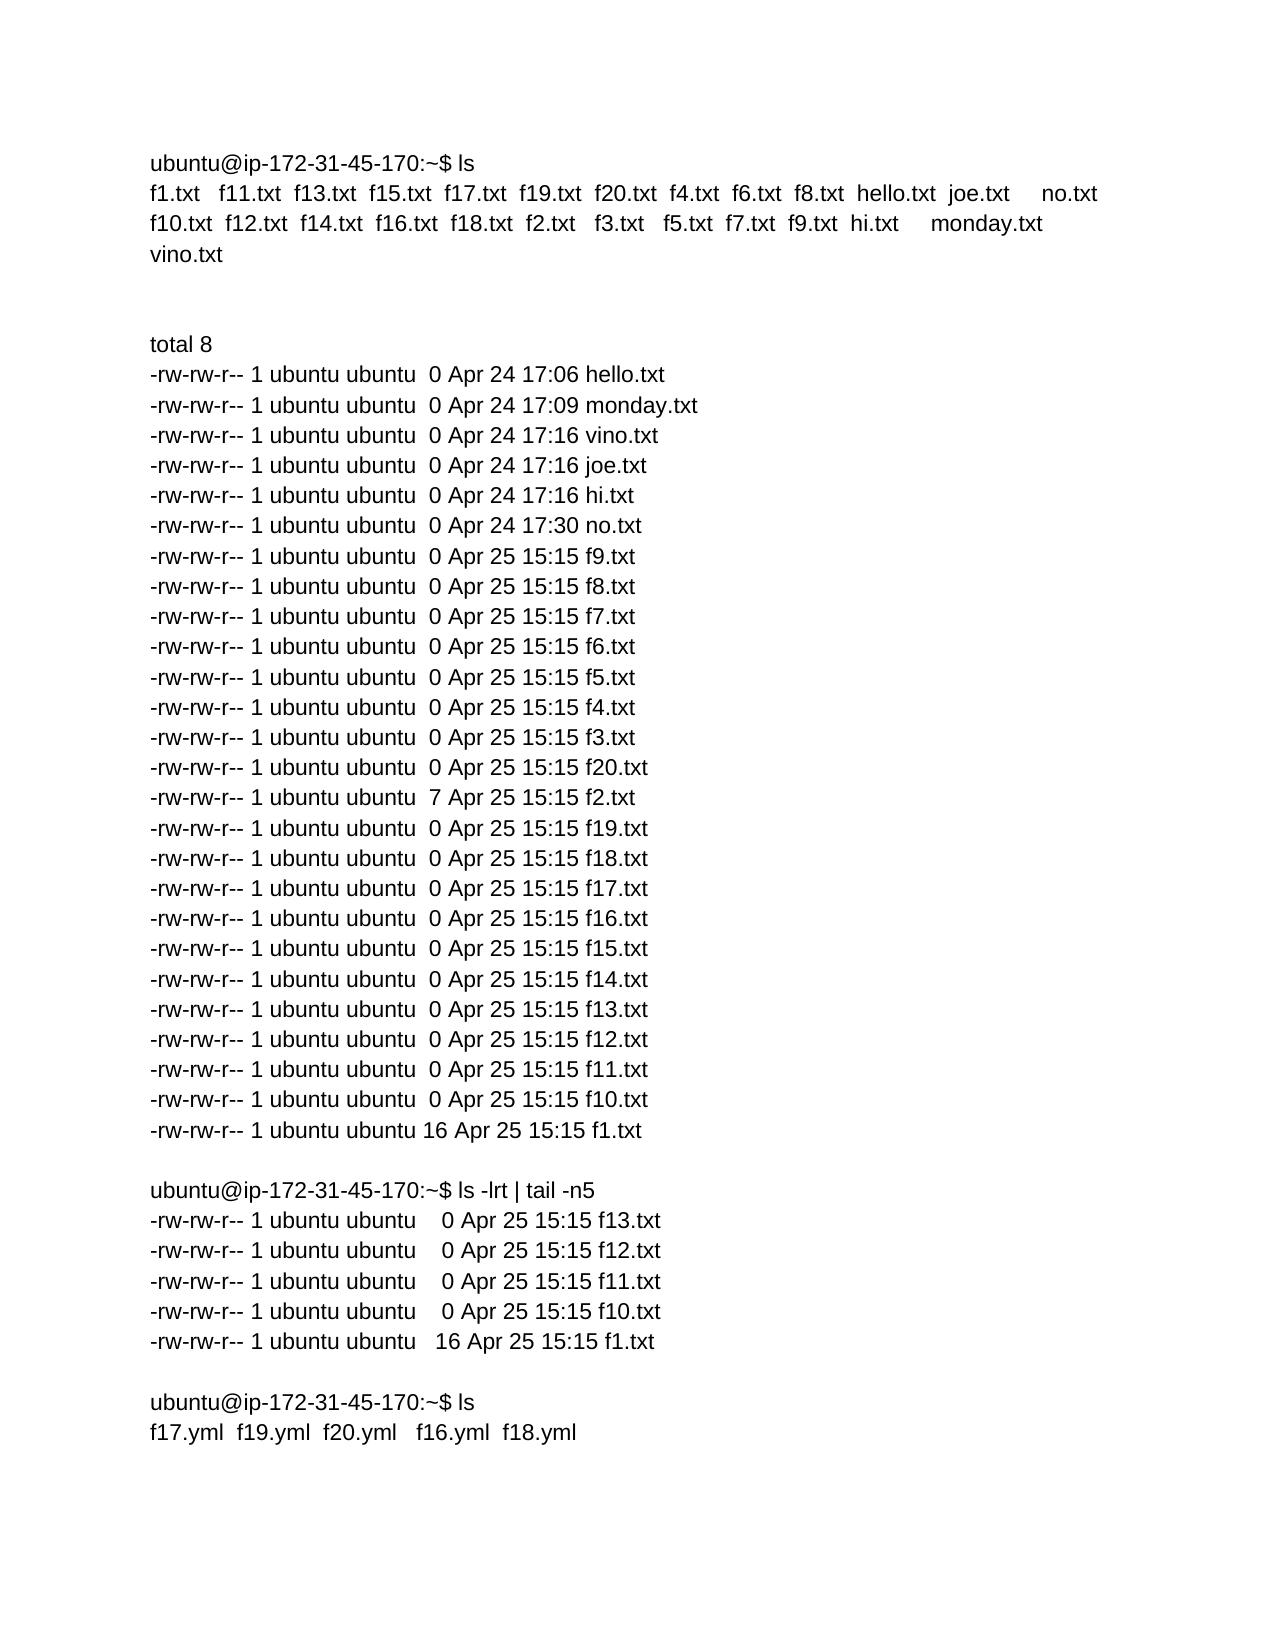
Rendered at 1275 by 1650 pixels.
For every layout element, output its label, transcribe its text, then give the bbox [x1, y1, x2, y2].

text -rw-rw-r-- 1 ubuntu ubuntu 0 Apr 25 15:15 f16.txt [150, 905, 1125, 932]
text -rw-rw-r-- 1 ubuntu ubuntu 0 Apr 24 17:16 hi.txt [150, 482, 1125, 509]
text -rw-rw-r-- 1 ubuntu ubuntu 0 Apr 25 15:15 f13.txt [150, 1207, 1125, 1234]
text -rw-rw-r-- 1 ubuntu ubuntu 0 Apr 25 15:15 f10.txt [150, 1086, 1125, 1113]
text total 8 [150, 331, 1125, 358]
text ubuntu@ip-172-31-45-170:~$ ls -lrt | tail -n5 [150, 1177, 1125, 1203]
text -rw-rw-r-- 1 ubuntu ubuntu 0 Apr 25 15:15 f5.txt [150, 663, 1125, 690]
text ubuntu@ip-172-31-45-170:~$ ls [150, 1388, 1125, 1415]
text -rw-rw-r-- 1 ubuntu ubuntu 0 Apr 24 17:16 joe.txt [150, 452, 1125, 478]
text -rw-rw-r-- 1 ubuntu ubuntu 7 Apr 25 15:15 f2.txt [150, 784, 1125, 811]
text -rw-rw-r-- 1 ubuntu ubuntu 0 Apr 25 15:15 f11.txt [150, 1056, 1125, 1083]
text -rw-rw-r-- 1 ubuntu ubuntu 0 Apr 25 15:15 f12.txt [150, 1237, 1125, 1264]
text -rw-rw-r-- 1 ubuntu ubuntu 0 Apr 24 17:09 monday.txt [150, 392, 1125, 418]
text ubuntu@ip-172-31-45-170:~$ ls [150, 150, 1125, 176]
text -rw-rw-r-- 1 ubuntu ubuntu 0 Apr 25 15:15 f11.txt [150, 1268, 1125, 1294]
text -rw-rw-r-- 1 ubuntu ubuntu 0 Apr 25 15:15 f20.txt [150, 754, 1125, 781]
text -rw-rw-r-- 1 ubuntu ubuntu 0 Apr 25 15:15 f9.txt [150, 543, 1125, 569]
text -rw-rw-r-- 1 ubuntu ubuntu 0 Apr 25 15:15 f14.txt [150, 966, 1125, 992]
text -rw-rw-r-- 1 ubuntu ubuntu 0 Apr 25 15:15 f4.txt [150, 694, 1125, 720]
text f17.yml f19.yml f20.yml f16.yml f18.yml [150, 1419, 1125, 1445]
text -rw-rw-r-- 1 ubuntu ubuntu 16 Apr 25 15:15 f1.txt [150, 1328, 1125, 1354]
text -rw-rw-r-- 1 ubuntu ubuntu 0 Apr 25 15:15 f13.txt [150, 996, 1125, 1022]
text -rw-rw-r-- 1 ubuntu ubuntu 0 Apr 25 15:15 f3.txt [150, 724, 1125, 750]
text -rw-rw-r-- 1 ubuntu ubuntu 16 Apr 25 15:15 f1.txt [150, 1117, 1125, 1143]
text -rw-rw-r-- 1 ubuntu ubuntu 0 Apr 24 17:30 no.txt [150, 512, 1125, 539]
text -rw-rw-r-- 1 ubuntu ubuntu 0 Apr 25 15:15 f10.txt [150, 1298, 1125, 1324]
text -rw-rw-r-- 1 ubuntu ubuntu 0 Apr 25 15:15 f19.txt [150, 814, 1125, 841]
text -rw-rw-r-- 1 ubuntu ubuntu 0 Apr 25 15:15 f18.txt [150, 845, 1125, 871]
text -rw-rw-r-- 1 ubuntu ubuntu 0 Apr 25 15:15 f15.txt [150, 935, 1125, 962]
text -rw-rw-r-- 1 ubuntu ubuntu 0 Apr 25 15:15 f7.txt [150, 603, 1125, 629]
text f1.txt f11.txt f13.txt f15.txt f17.txt f19.txt f20.txt f4.txt f6.txt f8.txt hello.txt joe.txt no.txt [150, 180, 1125, 207]
text -rw-rw-r-- 1 ubuntu ubuntu 0 Apr 25 15:15 f8.txt [150, 573, 1125, 599]
text -rw-rw-r-- 1 ubuntu ubuntu 0 Apr 24 17:06 hello.txt [150, 361, 1125, 388]
text -rw-rw-r-- 1 ubuntu ubuntu 0 Apr 25 15:15 f17.txt [150, 875, 1125, 901]
text f10.txt f12.txt f14.txt f16.txt f18.txt f2.txt f3.txt f5.txt f7.txt f9.txt hi.txt monday.txt vino.txt [150, 210, 1125, 267]
text -rw-rw-r-- 1 ubuntu ubuntu 0 Apr 24 17:16 vino.txt [150, 422, 1125, 448]
text -rw-rw-r-- 1 ubuntu ubuntu 0 Apr 25 15:15 f12.txt [150, 1026, 1125, 1052]
text -rw-rw-r-- 1 ubuntu ubuntu 0 Apr 25 15:15 f6.txt [150, 633, 1125, 660]
